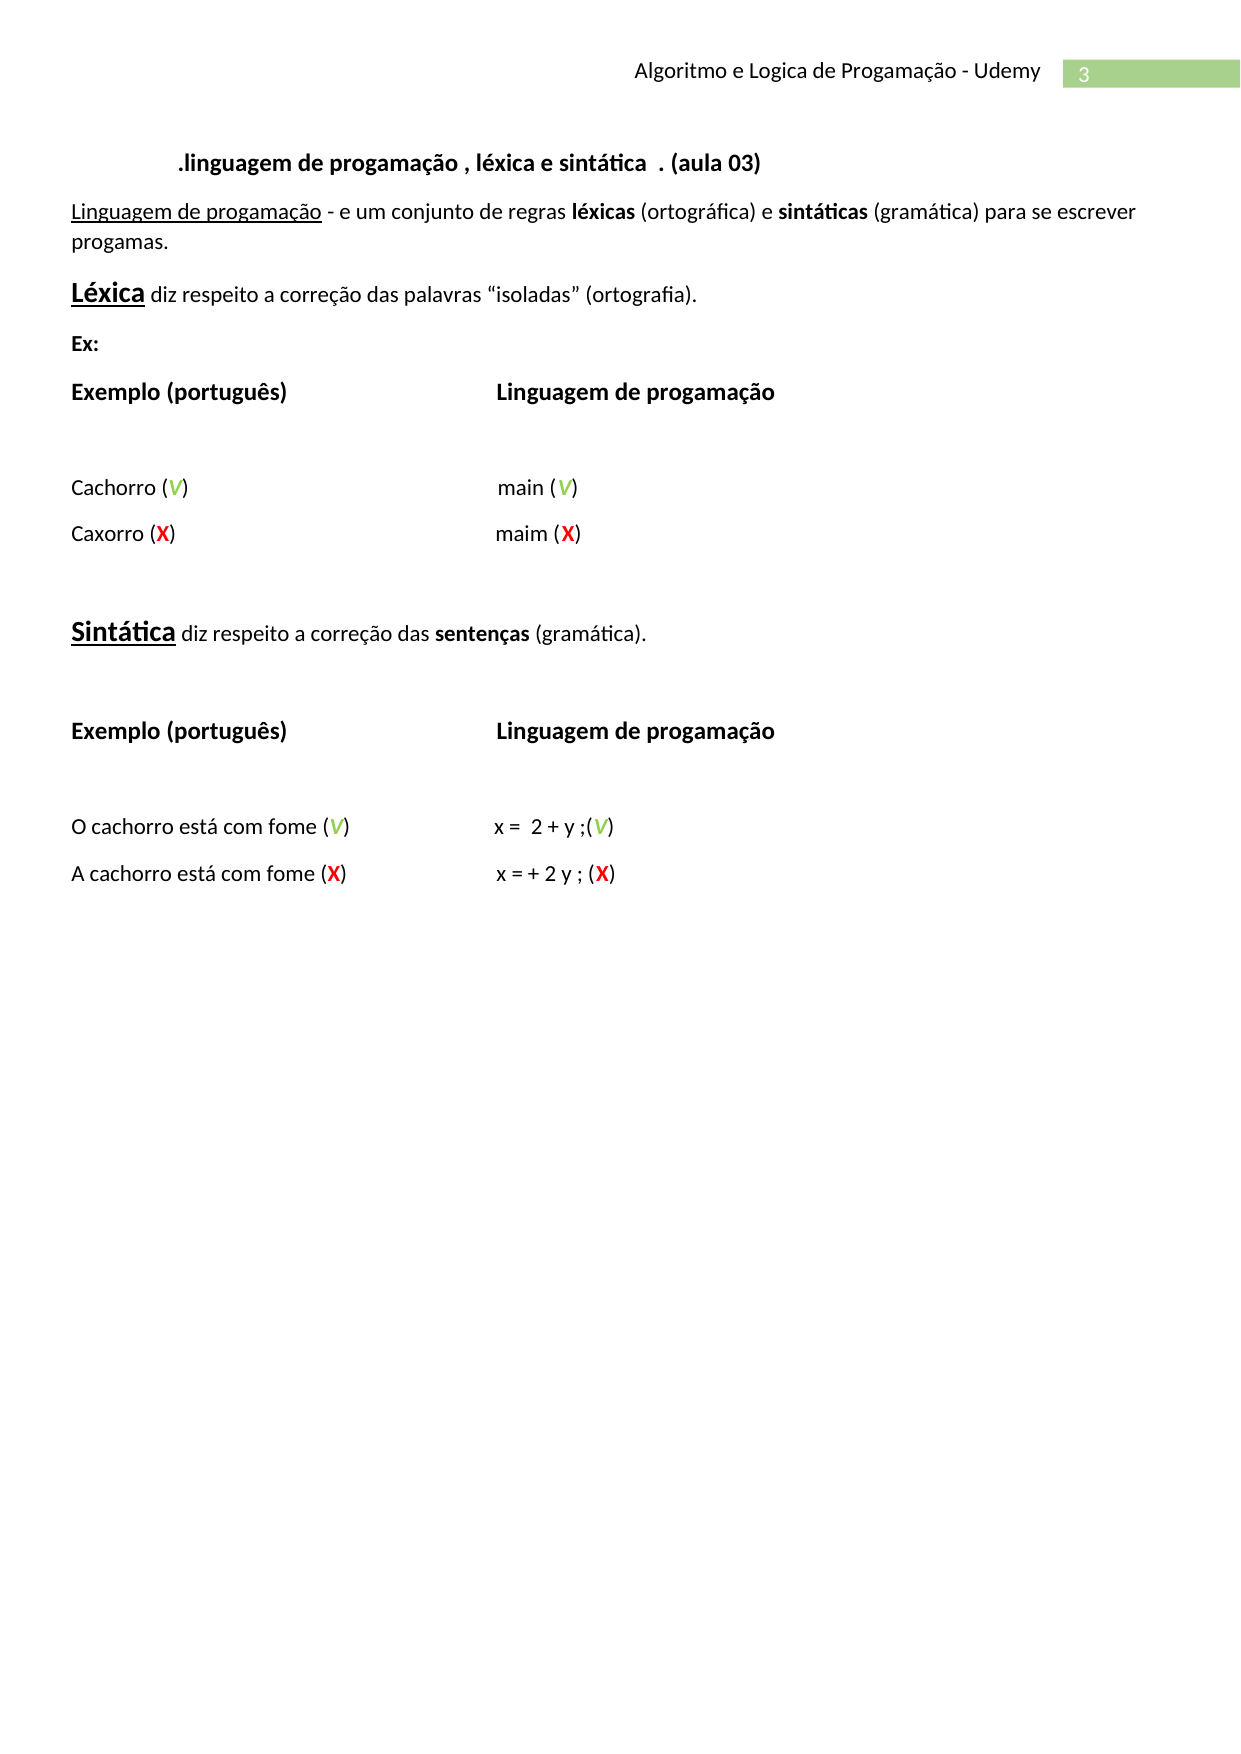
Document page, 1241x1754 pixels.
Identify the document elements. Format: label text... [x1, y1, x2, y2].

text Exemplo (português) Linguagem de progamação [71, 715, 1169, 746]
text Ex: [71, 329, 1169, 357]
text Léxica diz respeito a correção das palavras “isoladas” (ortografia). [71, 274, 1169, 310]
text Sintática diz respeito a correção das sentenças (gramática). [71, 613, 1169, 649]
text O cachorro está com fome (V) x = 2 + y ;(V) [71, 812, 1169, 840]
text Cachorro (V) main (V) [71, 473, 1169, 501]
text Caxorro (X) maim (X) [71, 519, 1169, 548]
text Exemplo (português) Linguagem de progamação [71, 376, 1169, 407]
text Linguagem de progamação - e um conjunto de regras léxicas (ortográfica) e sintáticas (gramática) para se escrever progamas. [71, 197, 1169, 255]
text .linguagem de progamação , léxica e sintática . (aula 03) [177, 148, 1222, 178]
text A cachorro está com fome (X) x = + 2 y ; (X) [71, 859, 1169, 887]
